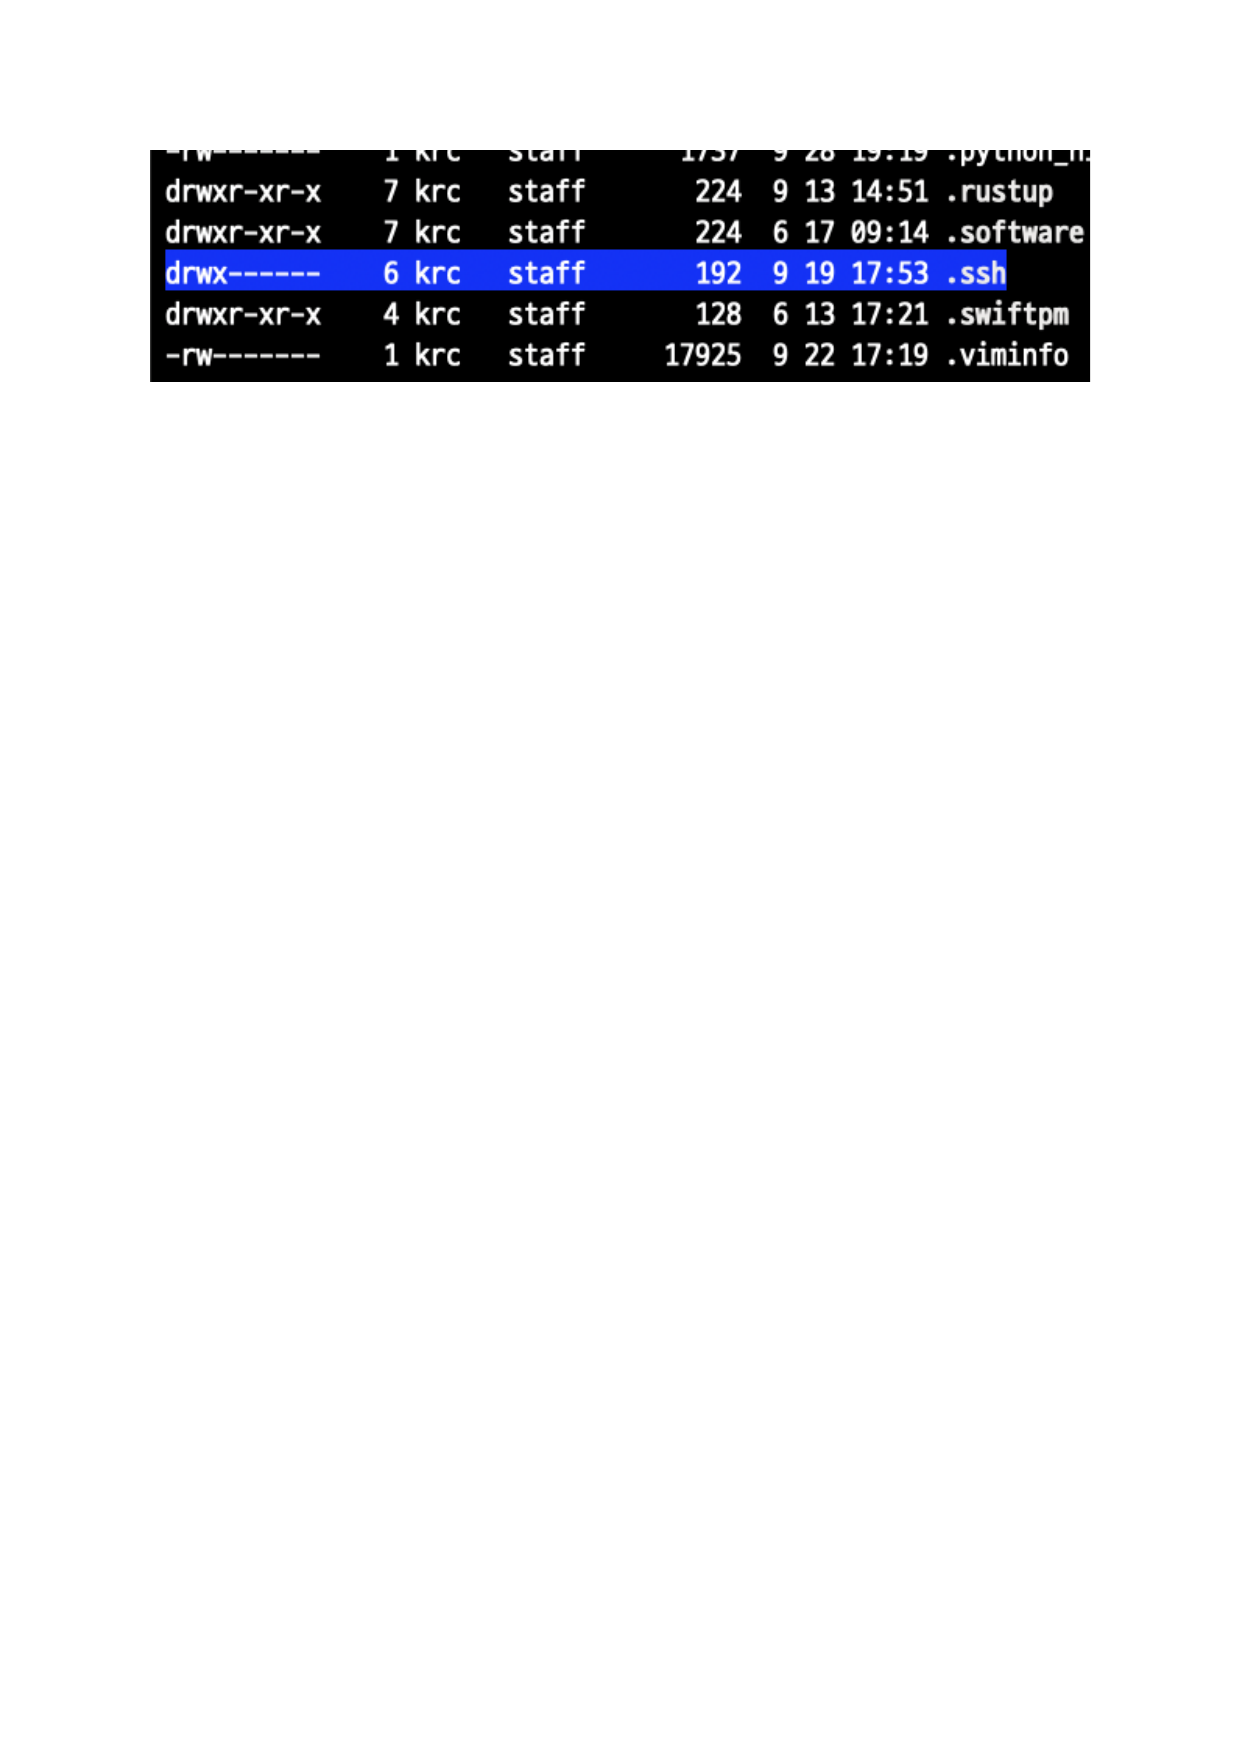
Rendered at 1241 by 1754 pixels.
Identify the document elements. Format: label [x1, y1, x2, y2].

picture [150, 150, 1091, 382]
